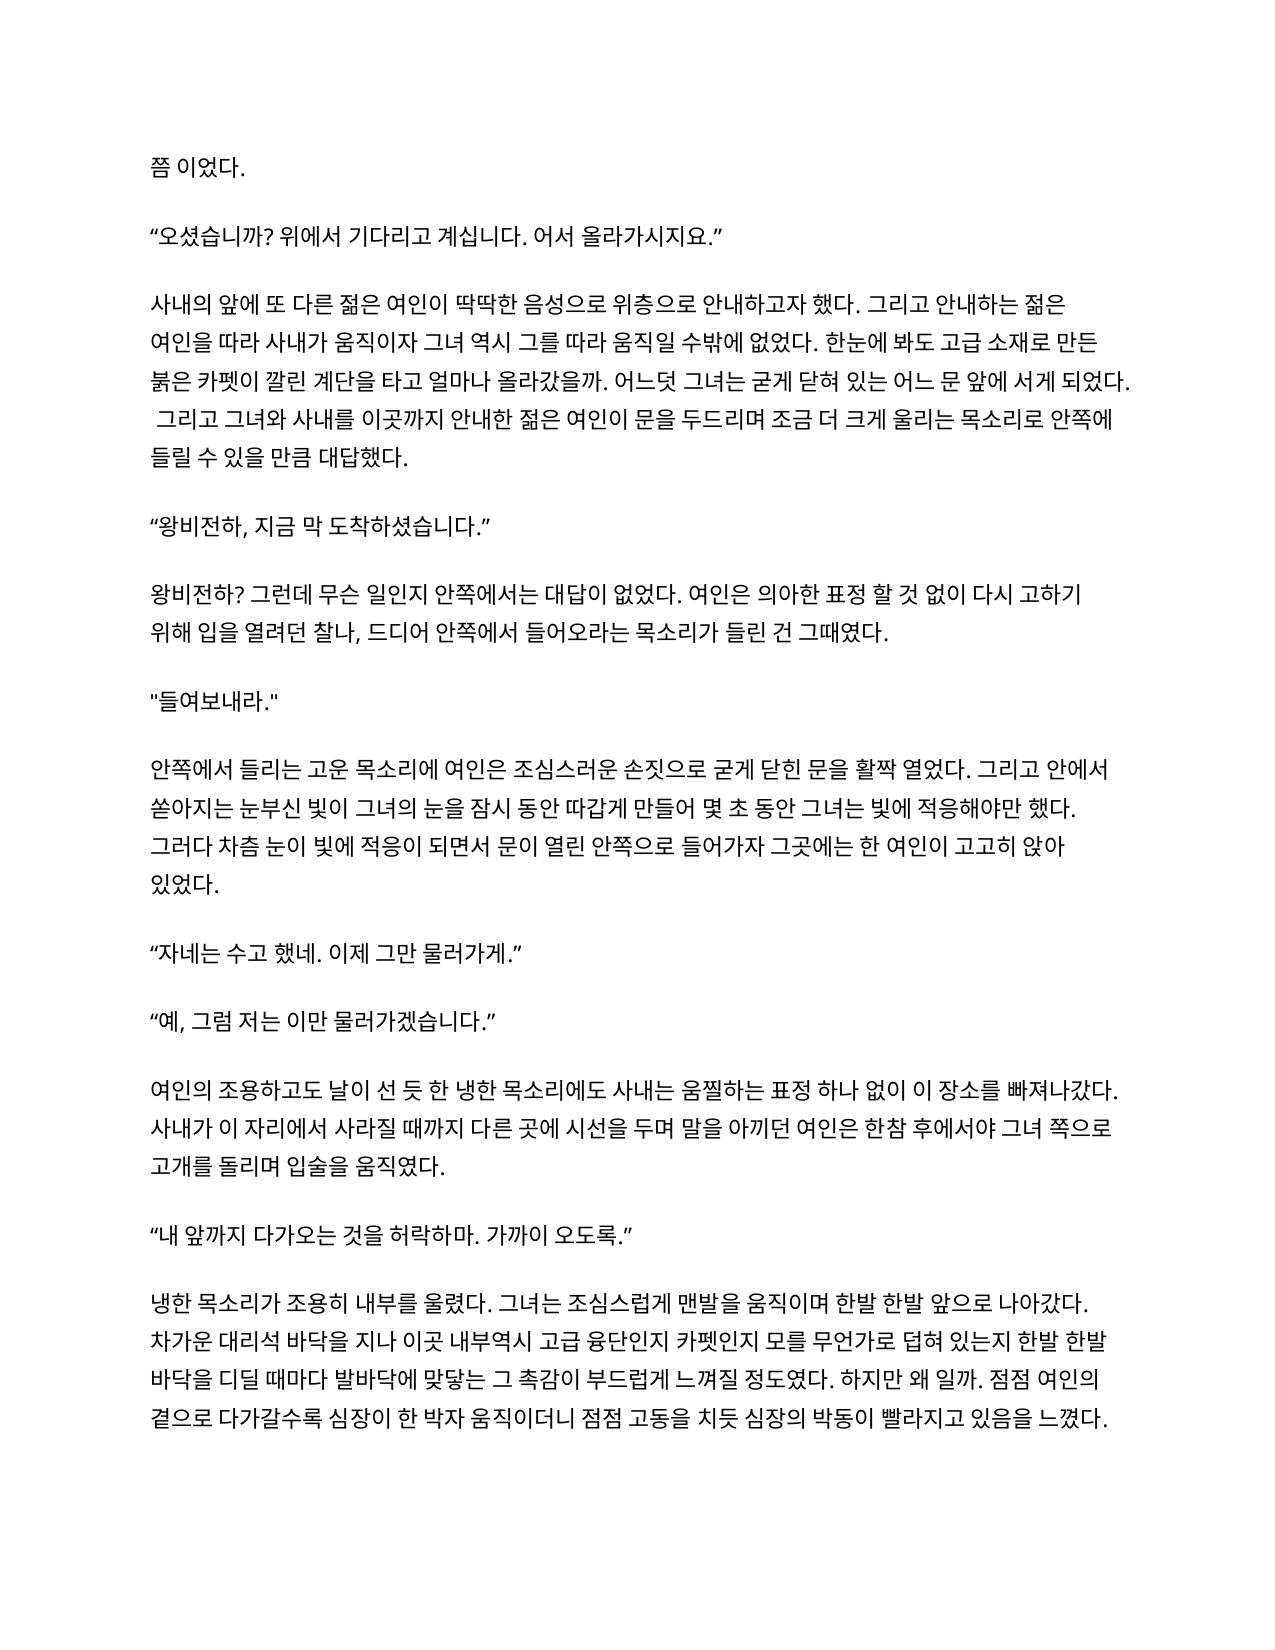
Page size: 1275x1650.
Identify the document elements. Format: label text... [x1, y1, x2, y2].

text 여인의 조용하고도 날이 선 듯 한 냉한 목소리에도 사내는 움찔하는 표정 하나 없이 이 장소를 빠져나갔다. 사내가 이 자리에서 사라질 때까지 다른 곳에 시선을 두며 말을 아끼던 여인은 한참 후에서야 그녀 쪽으로 고개를 돌리며 입술을 움직였다. [150, 1073, 1125, 1182]
text “오셨습니까? 위에서 기다리고 계십니다. 어서 올라가시지요.” [150, 218, 1125, 252]
text "들여보내라." [150, 684, 1125, 717]
text “자네는 수고 했네. 이제 그만 물러가게.” [150, 936, 1125, 969]
text 냉한 목소리가 조용히 내부를 울렸다. 그녀는 조심스럽게 맨발을 움직이며 한발 한발 앞으로 나아갔다. 차가운 대리석 바닥을 지나 이곳 내부역시 고급 융단인지 카펫인지 모를 무언가로 덥혀 있는지 한발 한발 바닥을 디딜 때마다 발바닥에 맞닿는 그 촉감이 부드럽게 느껴질 정도였다. 하지만 왜 일까. 점점 여인의 곁으로 다가갈수록 심장이 한 박자 움직이더니 점점 고동을 치듯 심장의 박동이 빨라지고 있음을 느꼈다. [150, 1286, 1125, 1434]
text 사내의 앞에 또 다른 젊은 여인이 딱딱한 음성으로 위층으로 안내하고자 했다. 그리고 안내하는 젊은 여인을 따라 사내가 움직이자 그녀 역시 그를 따라 움직일 수밖에 없었다. 한눈에 봐도 고급 소재로 만든 붉은 카펫이 깔린 계단을 타고 얼마나 올라갔을까. 어느덧 그녀는 굳게 닫혀 있는 어느 문 앞에 서게 되었다. 그리고 그녀와 사내를 이곳까지 안내한 젊은 여인이 문을 두드리며 조금 더 크게 울리는 목소리로 안쪽에 들릴 수 있을 만큼 대답했다. [150, 287, 1125, 473]
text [150, 150, 1125, 183]
text 안쪽에서 들리는 고운 목소리에 여인은 조심스러운 손짓으로 굳게 닫힌 문을 활짝 열었다. 그리고 안에서 쏟아지는 눈부신 빛이 그녀의 눈을 잠시 동안 따갑게 만들어 몇 초 동안 그녀는 빛에 적응해야만 했다. 그러다 차츰 눈이 빛에 적응이 되면서 문이 열린 안쪽으로 들어가자 그곳에는 한 여인이 고고히 앉아 있었다. [150, 752, 1125, 900]
text “내 앞까지 다가오는 것을 허락하마. 가까이 오도록.” [150, 1217, 1125, 1251]
text 왕비전하? 그런데 무슨 일인지 안쪽에서는 대답이 없었다. 여인은 의아한 표정 할 것 없이 다시 고하기 위해 입을 열려던 찰나, 드디어 안쪽에서 들어오라는 목소리가 들린 건 그때였다. [150, 577, 1125, 649]
text “왕비전하, 지금 막 도착하셨습니다.” [150, 508, 1125, 542]
text “예, 그럼 저는 이만 물러가겠습니다.” [150, 1004, 1125, 1037]
